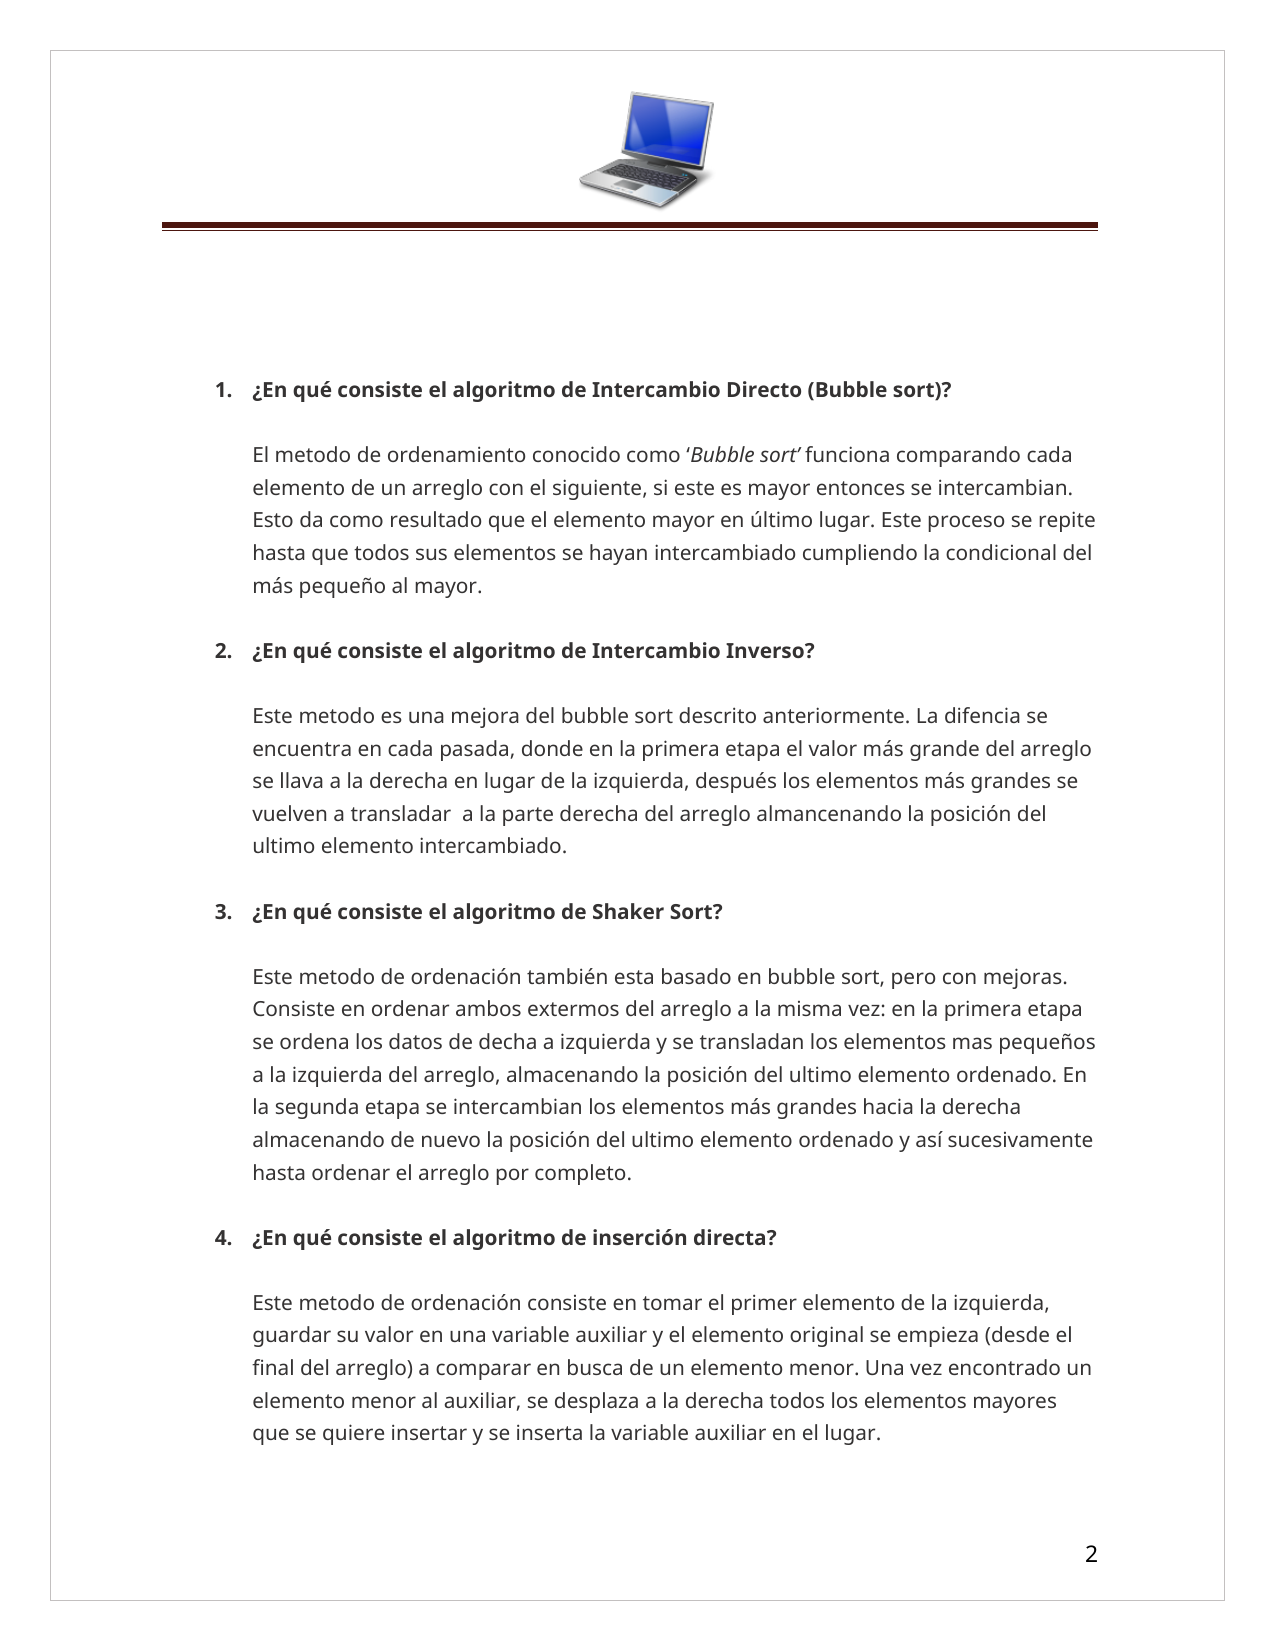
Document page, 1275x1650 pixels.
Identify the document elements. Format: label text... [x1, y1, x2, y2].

list ¿En qué consiste el algoritmo de Intercambio Inverso? [214, 636, 1098, 664]
list Este metodo de ordenación también esta basado en bubble sort, pero con mejoras. Consiste en ordenar ambos extermos del arreglo a la misma vez: en la primera etapa se ordena los datos de decha a izquierda y se transladan los elementos mas pequeños a la izquierda del arreglo, almacenando la posición del ultimo elemento ordenado. En la segunda etapa se intercambian los elementos más grandes hacia la derecha almacenando de nuevo la posición del ultimo elemento ordenado y así sucesivamente hasta ordenar el arreglo por completo. [252, 962, 1098, 1186]
list El metodo de ordenamiento conocido como ‘Bubble sort’ funciona comparando cada elemento de un arreglo con el siguiente, si este es mayor entonces se intercambian. Esto da como resultado que el elemento mayor en último lugar. Este proceso se repite hasta que todos sus elementos se hayan intercambiado cumpliendo la condicional del más pequeño al mayor. [252, 440, 1098, 599]
list ¿En qué consiste el algoritmo de inserción directa? [214, 1223, 1098, 1251]
list ¿En qué consiste el algoritmo de Intercambio Directo (Bubble sort)? [214, 375, 1098, 403]
picture [578, 73, 718, 213]
list Este metodo es una mejora del bubble sort descrito anteriormente. La difencia se encuentra en cada pasada, donde en la primera etapa el valor más grande del arreglo se llava a la derecha en lugar de la izquierda, después los elementos más grandes se vuelven a transladar a la parte derecha del arreglo almancenando la posición del ultimo elemento intercambiado. [252, 701, 1098, 860]
list Este metodo de ordenación consiste en tomar el primer elemento de la izquierda, guardar su valor en una variable auxiliar y el elemento original se empieza (desde el final del arreglo) a comparar en busca de un elemento menor. Una vez encontrado un elemento menor al auxiliar, se desplaza a la derecha todos los elementos mayores que se quiere insertar y se inserta la variable auxiliar en el lugar. [252, 1288, 1098, 1447]
list ¿En qué consiste el algoritmo de Shaker Sort? [214, 897, 1098, 925]
